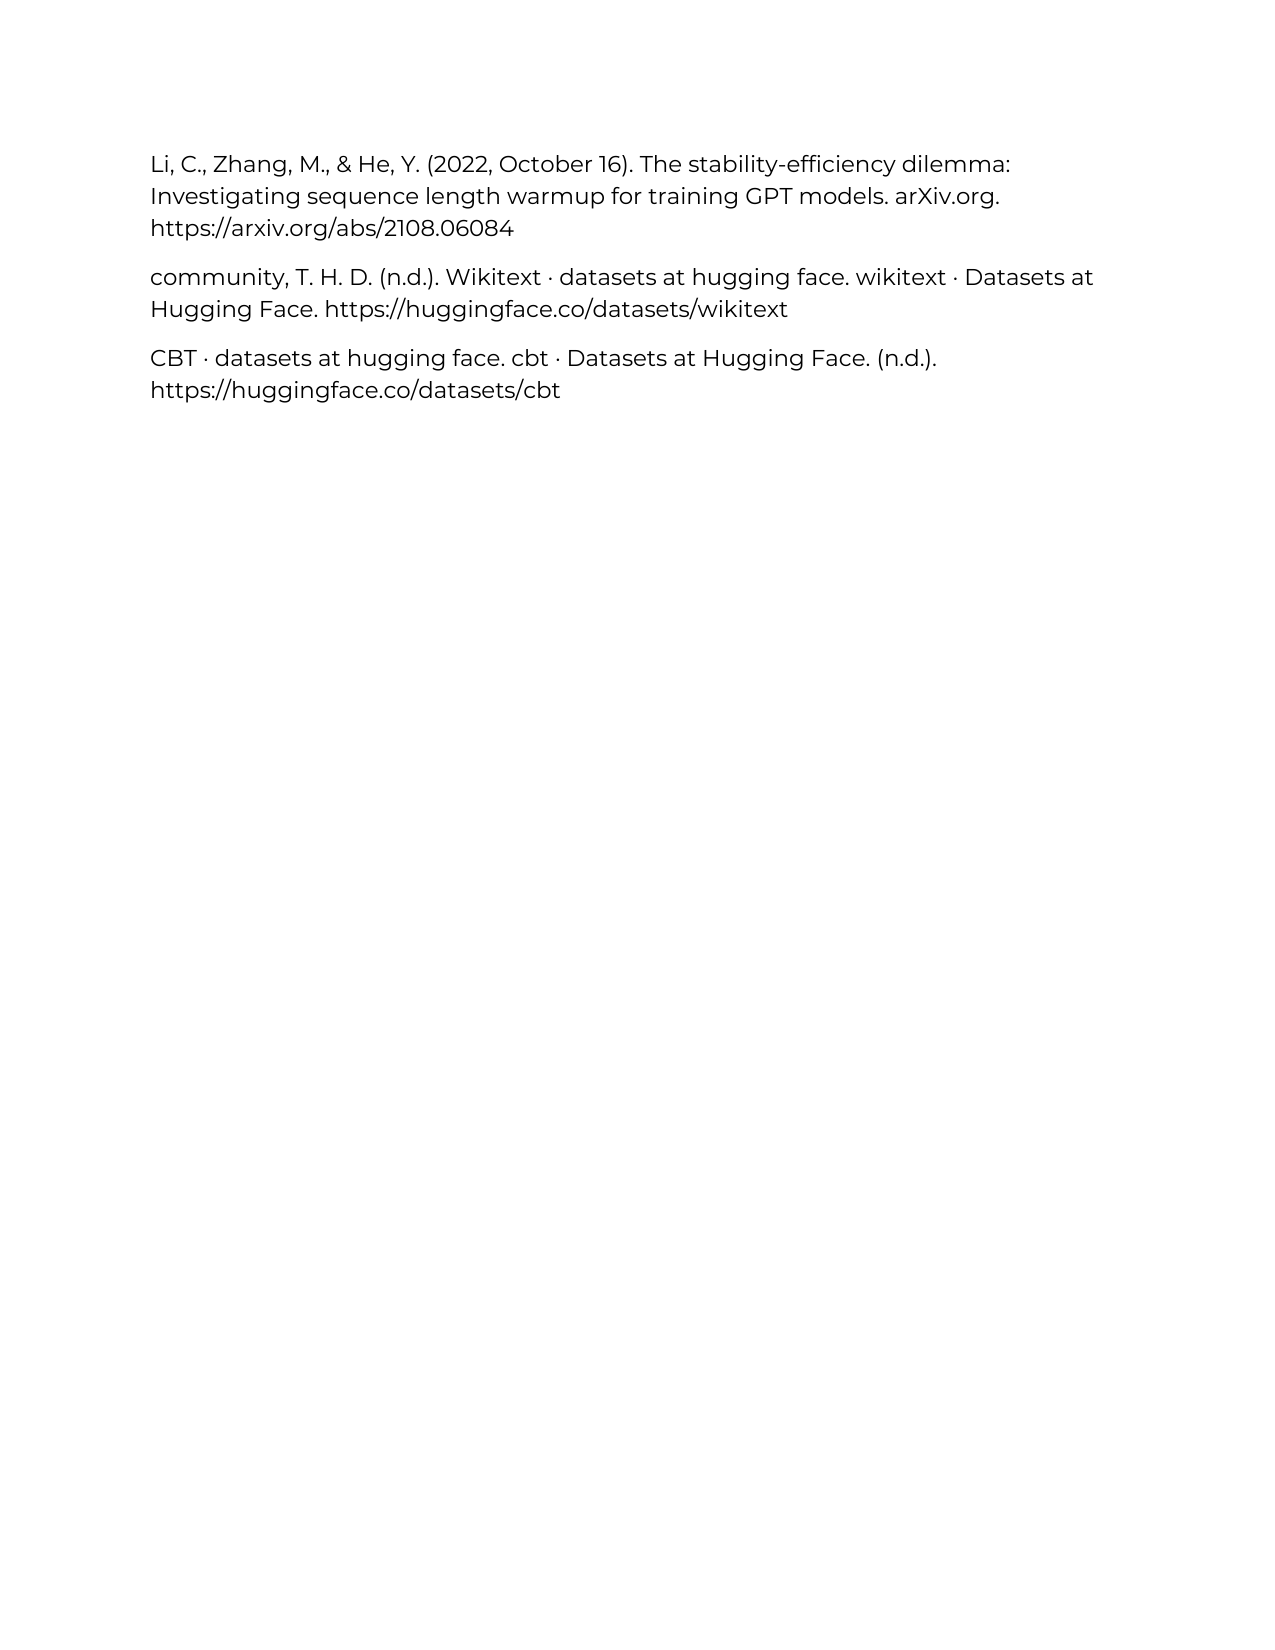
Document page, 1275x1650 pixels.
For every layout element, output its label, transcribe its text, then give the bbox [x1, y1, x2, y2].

text Li, C., Zhang, M., & He, Y. (2022, October 16). The stability-efficiency dilemma: Investigating sequence length warmup for training GPT models. arXiv.org. https://arxiv.org/abs/2108.06084 [150, 150, 1125, 242]
text community, T. H. D. (n.d.). Wikitext · datasets at hugging face. wikitext · Datasets at Hugging Face. https://huggingface.co/datasets/wikitext [150, 263, 1125, 323]
text CBT · datasets at hugging face. cbt · Datasets at Hugging Face. (n.d.). https://huggingface.co/datasets/cbt [150, 344, 1125, 404]
